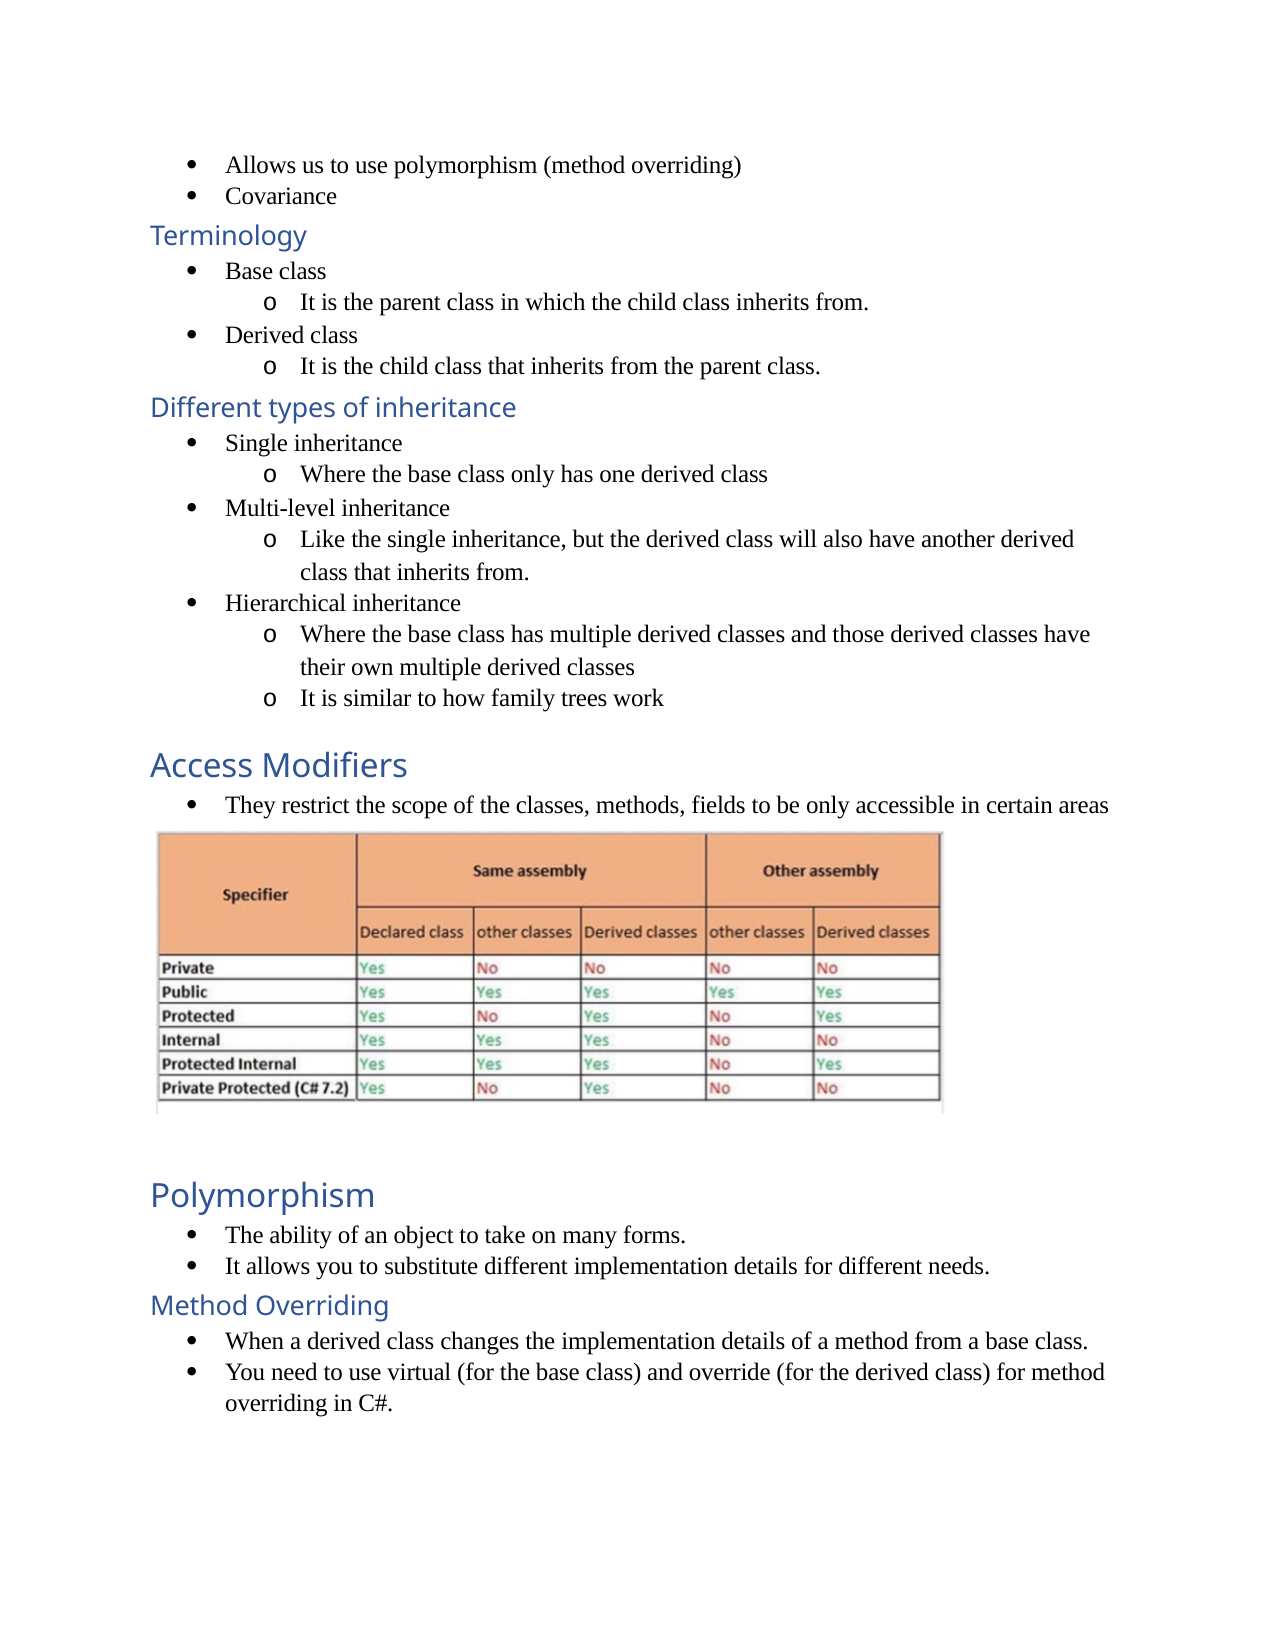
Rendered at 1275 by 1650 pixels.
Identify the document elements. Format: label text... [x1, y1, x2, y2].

list They restrict the scope of the classes, methods, fields to be only accessible in certain areas [187, 790, 1125, 819]
list You need to use virtual (for the base class) and override (for the derived class) for method overriding in C#. [187, 1357, 1125, 1417]
list Allows us to use polymorphism (method overriding) [187, 150, 1125, 179]
list Like the single inheritance, but the derived class will also have another derived class that inherits from. [262, 524, 1125, 586]
list Single inheritance [187, 428, 1125, 457]
list It allows you to substitute different implementation details for different needs. [187, 1251, 1125, 1280]
picture [150, 821, 950, 1114]
subtitle Method Overriding [150, 1287, 1125, 1323]
list Hierarchical inheritance [187, 588, 1125, 617]
list It is similar to how family trees work [262, 683, 1125, 714]
subtitle Different types of inheritance [150, 389, 1125, 426]
list When a derived class changes the implementation details of a method from a base class. [187, 1326, 1125, 1355]
list Multi-level inheritance [187, 493, 1125, 522]
list It is the child class that inherits from the parent class. [262, 351, 1125, 382]
list It is the parent class in which the child class inherits from. [262, 287, 1125, 318]
list Base class [187, 256, 1125, 285]
list Covariance [187, 181, 1125, 210]
subtitle Terminology [150, 216, 1125, 253]
list Where the base class only has one derived class [262, 459, 1125, 490]
subtitle Polymorphism [150, 1171, 1125, 1217]
list Derived class [187, 320, 1125, 349]
subtitle Access Modifiers [150, 741, 1125, 787]
list Where the base class has multiple derived classes and those derived classes have their own multiple derived classes [262, 619, 1125, 681]
list The ability of an object to take on many forms. [187, 1220, 1125, 1249]
